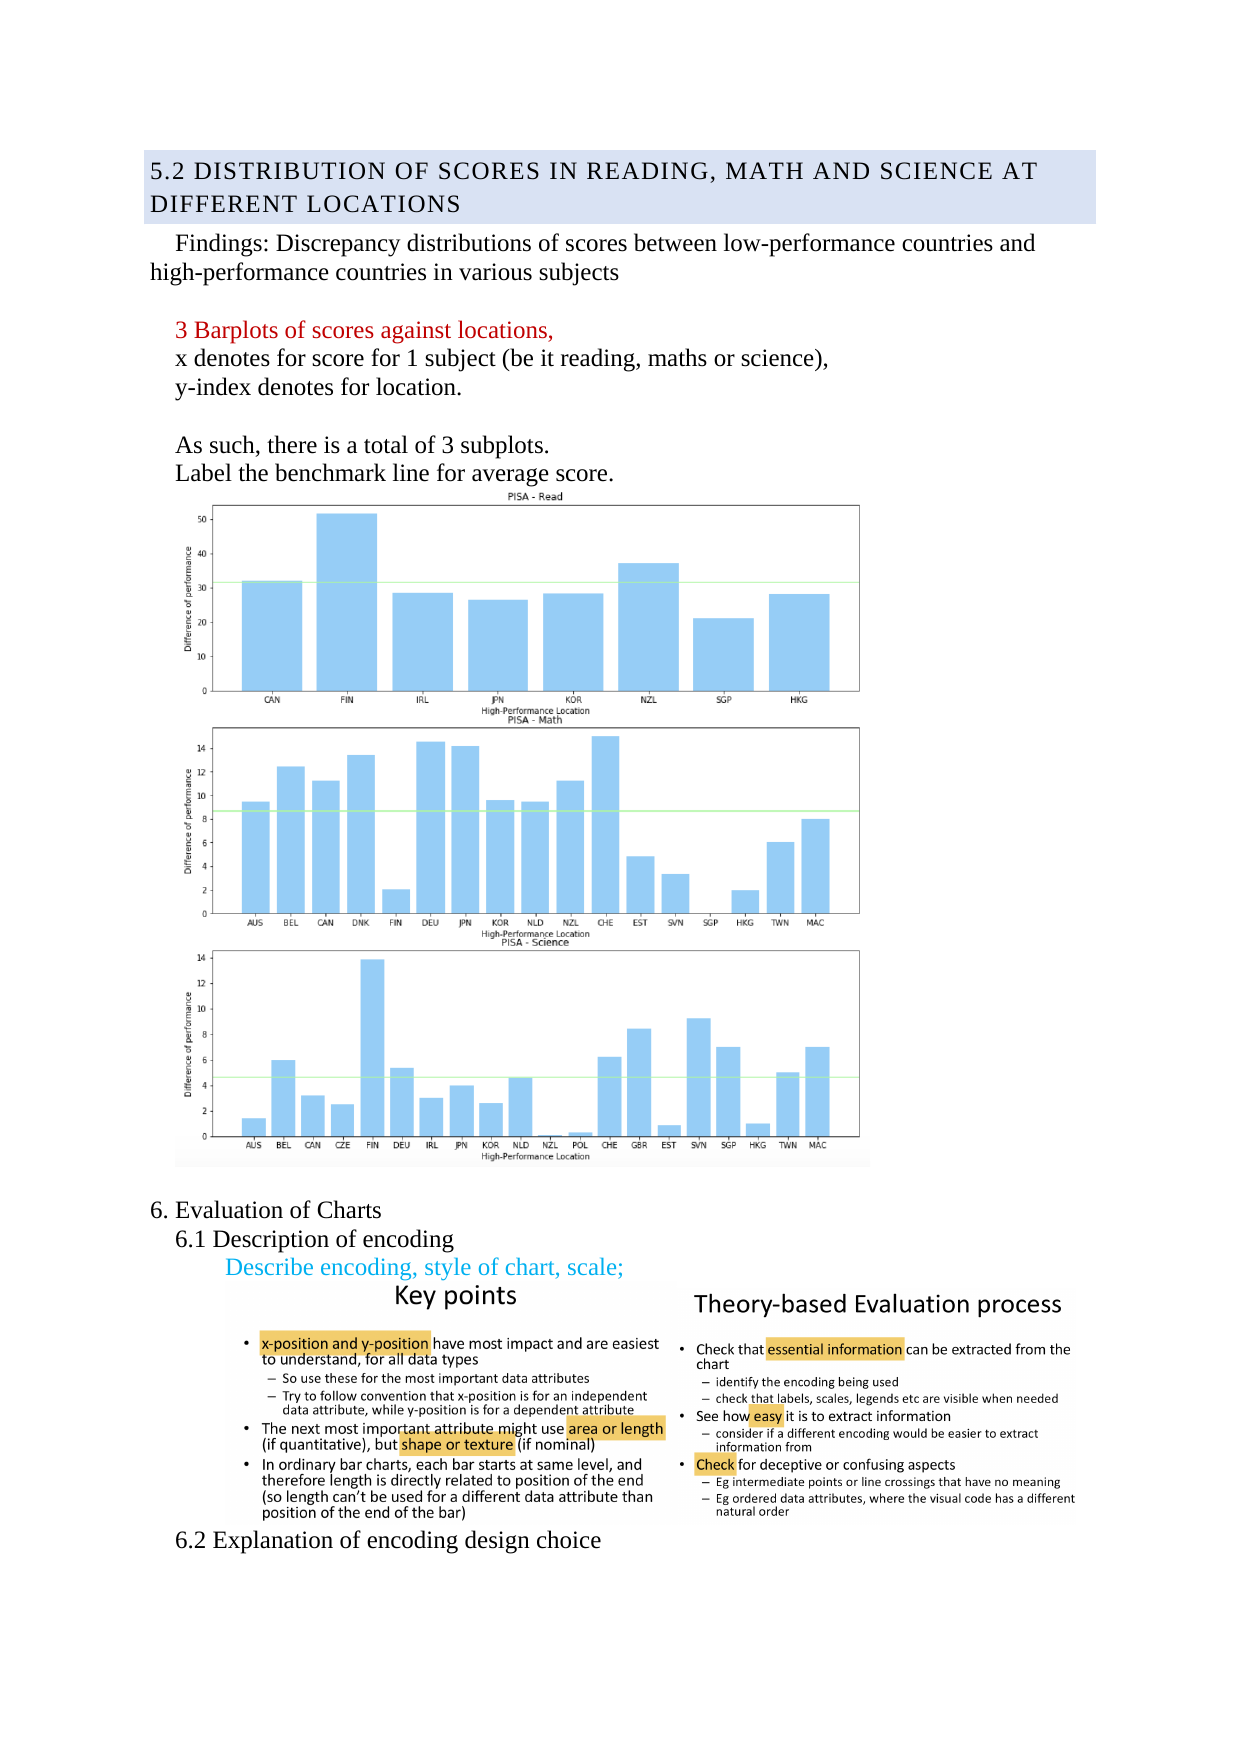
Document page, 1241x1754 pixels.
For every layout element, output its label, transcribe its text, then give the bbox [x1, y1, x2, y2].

text As such, there is a total of 3 subplots. [175, 430, 1090, 458]
text 6.2 Explanation of encoding design choice [175, 1525, 1090, 1554]
text 6.1 Description of encoding [175, 1224, 1090, 1252]
picture [175, 487, 871, 1167]
subtitle 5.2 Distribution of scores in Reading, Math and Science at different locations [150, 156, 1090, 218]
picture [225, 1281, 1077, 1525]
text 3 Barplots of scores against locations, [150, 315, 1090, 343]
text x denotes for score for 1 subject (be it reading, maths or science), [175, 343, 1090, 372]
text 6. Evaluation of Charts [150, 1195, 1090, 1224]
text y-index denotes for location. [175, 372, 1090, 401]
text Label the benchmark line for average score. [175, 458, 1090, 487]
text Describe encoding, style of chart, scale; [175, 1252, 1090, 1281]
text Findings: Discrepancy distributions of scores between low-performance countries and high-performance countries in various subjects [150, 228, 1090, 286]
